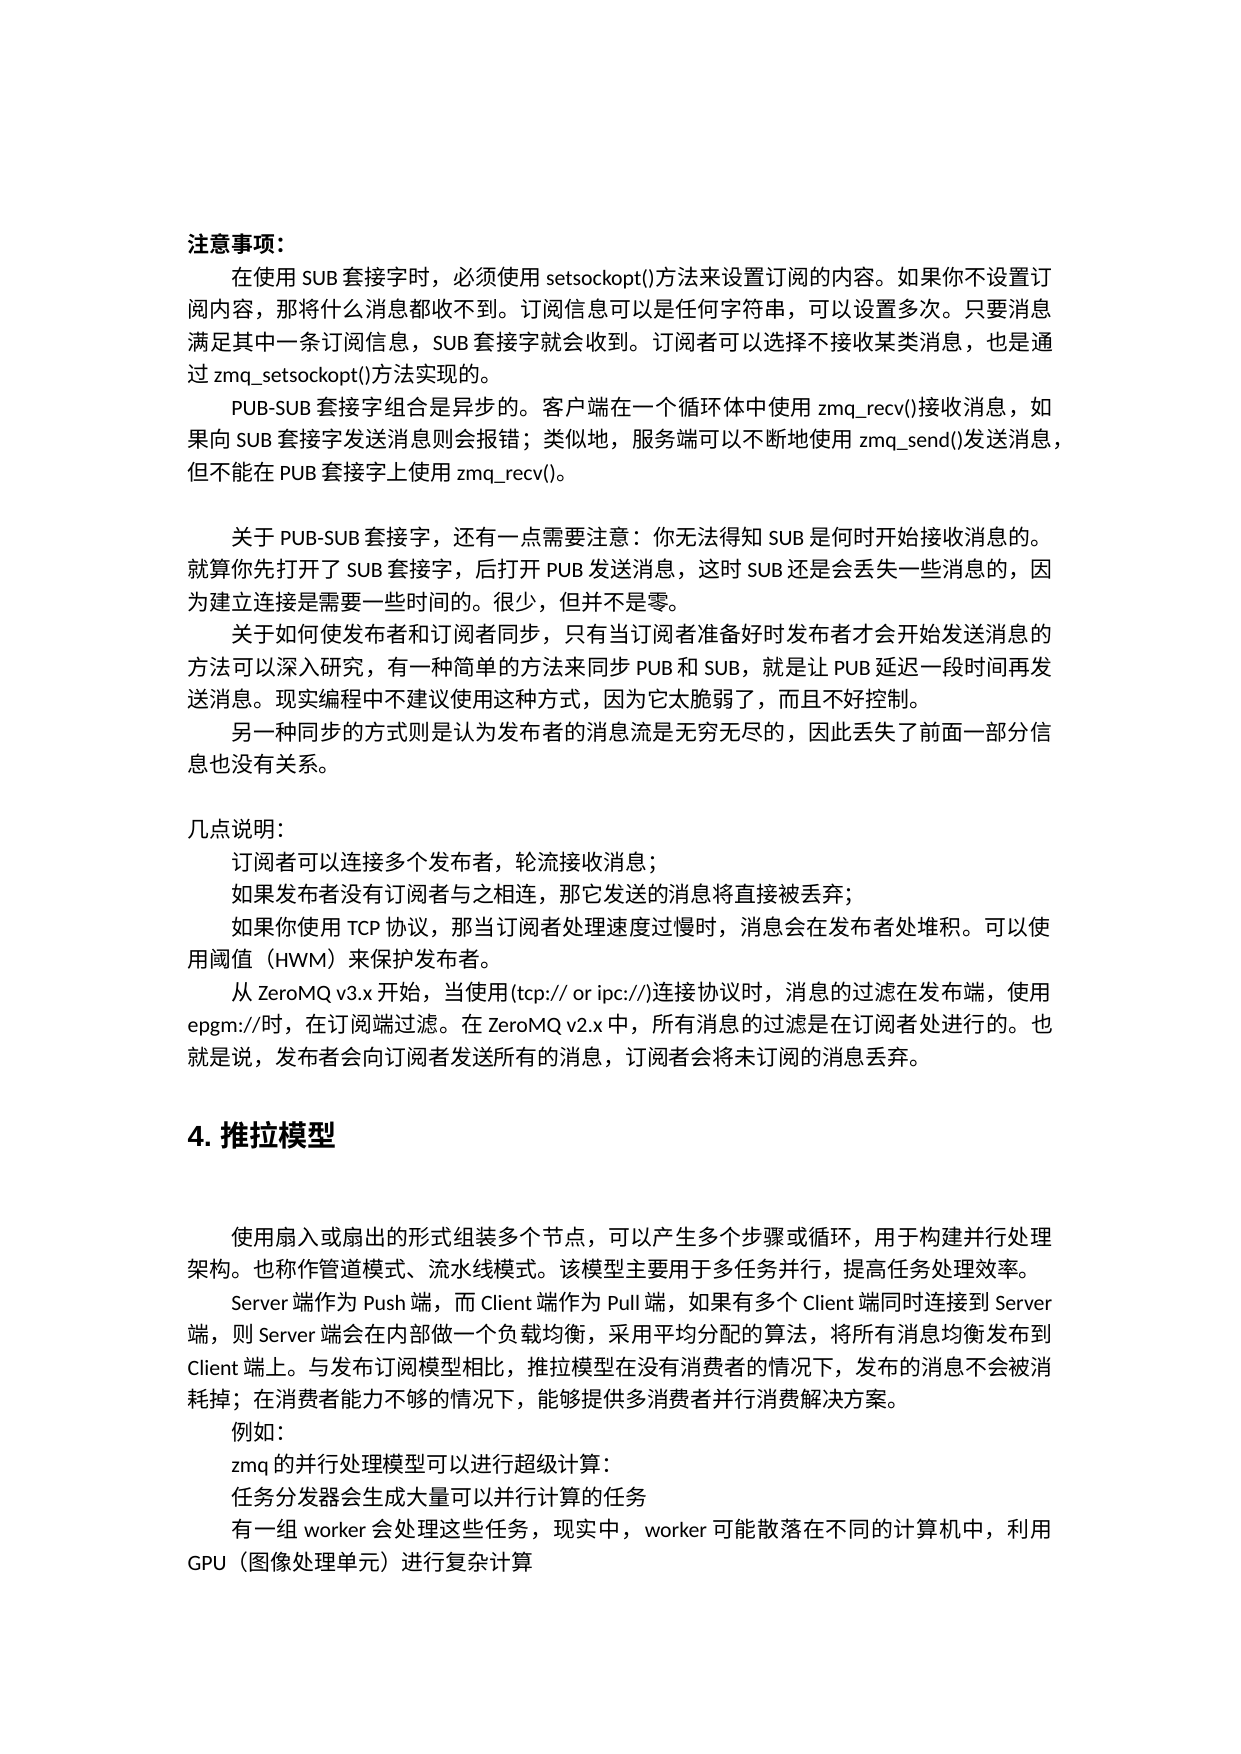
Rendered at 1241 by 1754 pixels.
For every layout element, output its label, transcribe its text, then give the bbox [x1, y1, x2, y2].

text PUB-SUB套接字组合是异步的。客户端在一个循环体中使用zmq_recv()接收消息，如果向SUB套接字发送消息则会报错；类似地，服务端可以不断地使用zmq_send()发送消息，但不能在PUB套接字上使用zmq_recv()。 [187, 389, 1053, 487]
text 注意事项： [187, 227, 1053, 259]
text Server端作为Push端，而Client端作为Pull端，如果有多个Client端同时连接到Server端，则Server端会在内部做一个负载均衡，采用平均分配的算法，将所有消息均衡发布到Client端上。与发布订阅模型相比，推拉模型在没有消费者的情况下，发布的消息不会被消耗掉；在消费者能力不够的情况下，能够提供多消费者并行消费解决方案。 [187, 1284, 1053, 1414]
text 几点说明： [187, 812, 1053, 844]
text 关于PUB-SUB套接字，还有一点需要注意：你无法得知SUB是何时开始接收消息的。就算你先打开了SUB套接字，后打开PUB发送消息，这时SUB还是会丢失一些消息的，因为建立连接是需要一些时间的。很少，但并不是零。 [187, 519, 1053, 617]
text 订阅者可以连接多个发布者，轮流接收消息； [187, 844, 1053, 877]
text 另一种同步的方式则是认为发布者的消息流是无穷无尽的，因此丢失了前面一部分信息也没有关系。 [187, 714, 1053, 779]
subtitle 推拉模型 [187, 1101, 1053, 1166]
text 如果你使用TCP协议，那当订阅者处理速度过慢时，消息会在发布者处堆积。可以使用阈值（HWM）来保护发布者。 [187, 909, 1053, 974]
text 关于如何使发布者和订阅者同步，只有当订阅者准备好时发布者才会开始发送消息的方法可以深入研究，有一种简单的方法来同步PUB和SUB，就是让PUB延迟一段时间再发送消息。现实编程中不建议使用这种方式，因为它太脆弱了，而且不好控制。 [187, 617, 1053, 714]
text 在使用SUB套接字时，必须使用setsockopt()方法来设置订阅的内容。如果你不设置订阅内容，那将什么消息都收不到。订阅信息可以是任何字符串，可以设置多次。只要消息满足其中一条订阅信息，SUB套接字就会收到。订阅者可以选择不接收某类消息，也是通过zmq_setsockopt()方法实现的。 [187, 259, 1053, 389]
text 从ZeroMQ v3.x开始，当使用(tcp:// or ipc://)连接协议时，消息的过滤在发布端，使用epgm://时，在订阅端过滤。在ZeroMQ v2.x中，所有消息的过滤是在订阅者处进行的。也就是说，发布者会向订阅者发送所有的消息，订阅者会将未订阅的消息丢弃。 [187, 974, 1053, 1072]
text 任务分发器会生成大量可以并行计算的任务 [187, 1479, 1053, 1512]
text zmq的并行处理模型可以进行超级计算： [187, 1447, 1053, 1479]
text 如果发布者没有订阅者与之相连，那它发送的消息将直接被丢弃； [187, 877, 1053, 909]
text 使用扇入或扇出的形式组装多个节点，可以产生多个步骤或循环，用于构建并行处理架构。也称作管道模式、流水线模式。该模型主要用于多任务并行，提高任务处理效率。 [187, 1219, 1053, 1284]
text 例如： [187, 1414, 1053, 1447]
text 有一组worker会处理这些任务，现实中，worker可能散落在不同的计算机中，利用GPU（图像处理单元）进行复杂计算 [187, 1512, 1053, 1577]
